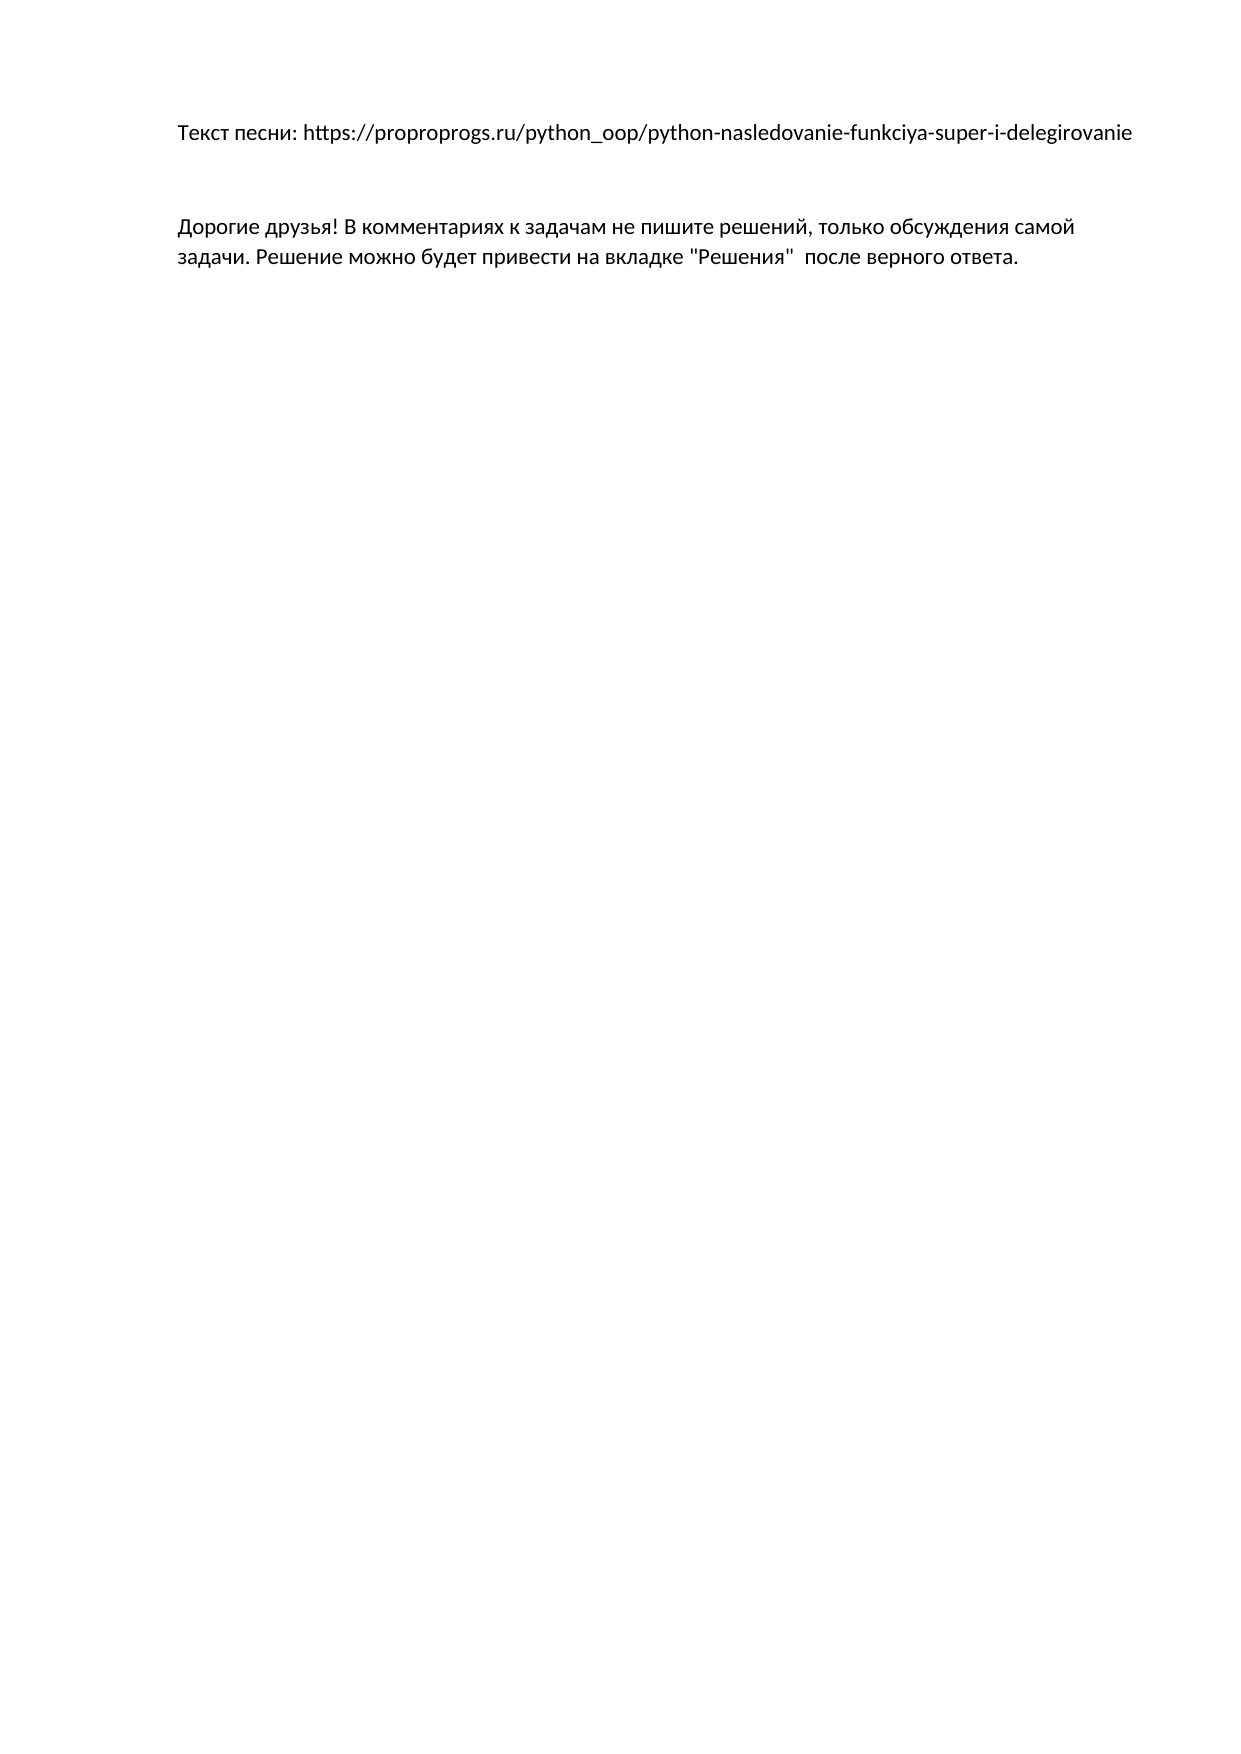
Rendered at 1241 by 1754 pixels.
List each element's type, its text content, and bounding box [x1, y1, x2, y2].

text Дорогие друзья! В комментариях к задачам не пишите решений, только обсуждения самой задачи. Решение можно будет привести на вкладке "Решения" после верного ответа. [177, 212, 1152, 270]
text Текст песни: https://proproprogs.ru/python_oop/python-nasledovanie-funkciya-super-i-delegirovanie [177, 118, 1152, 146]
